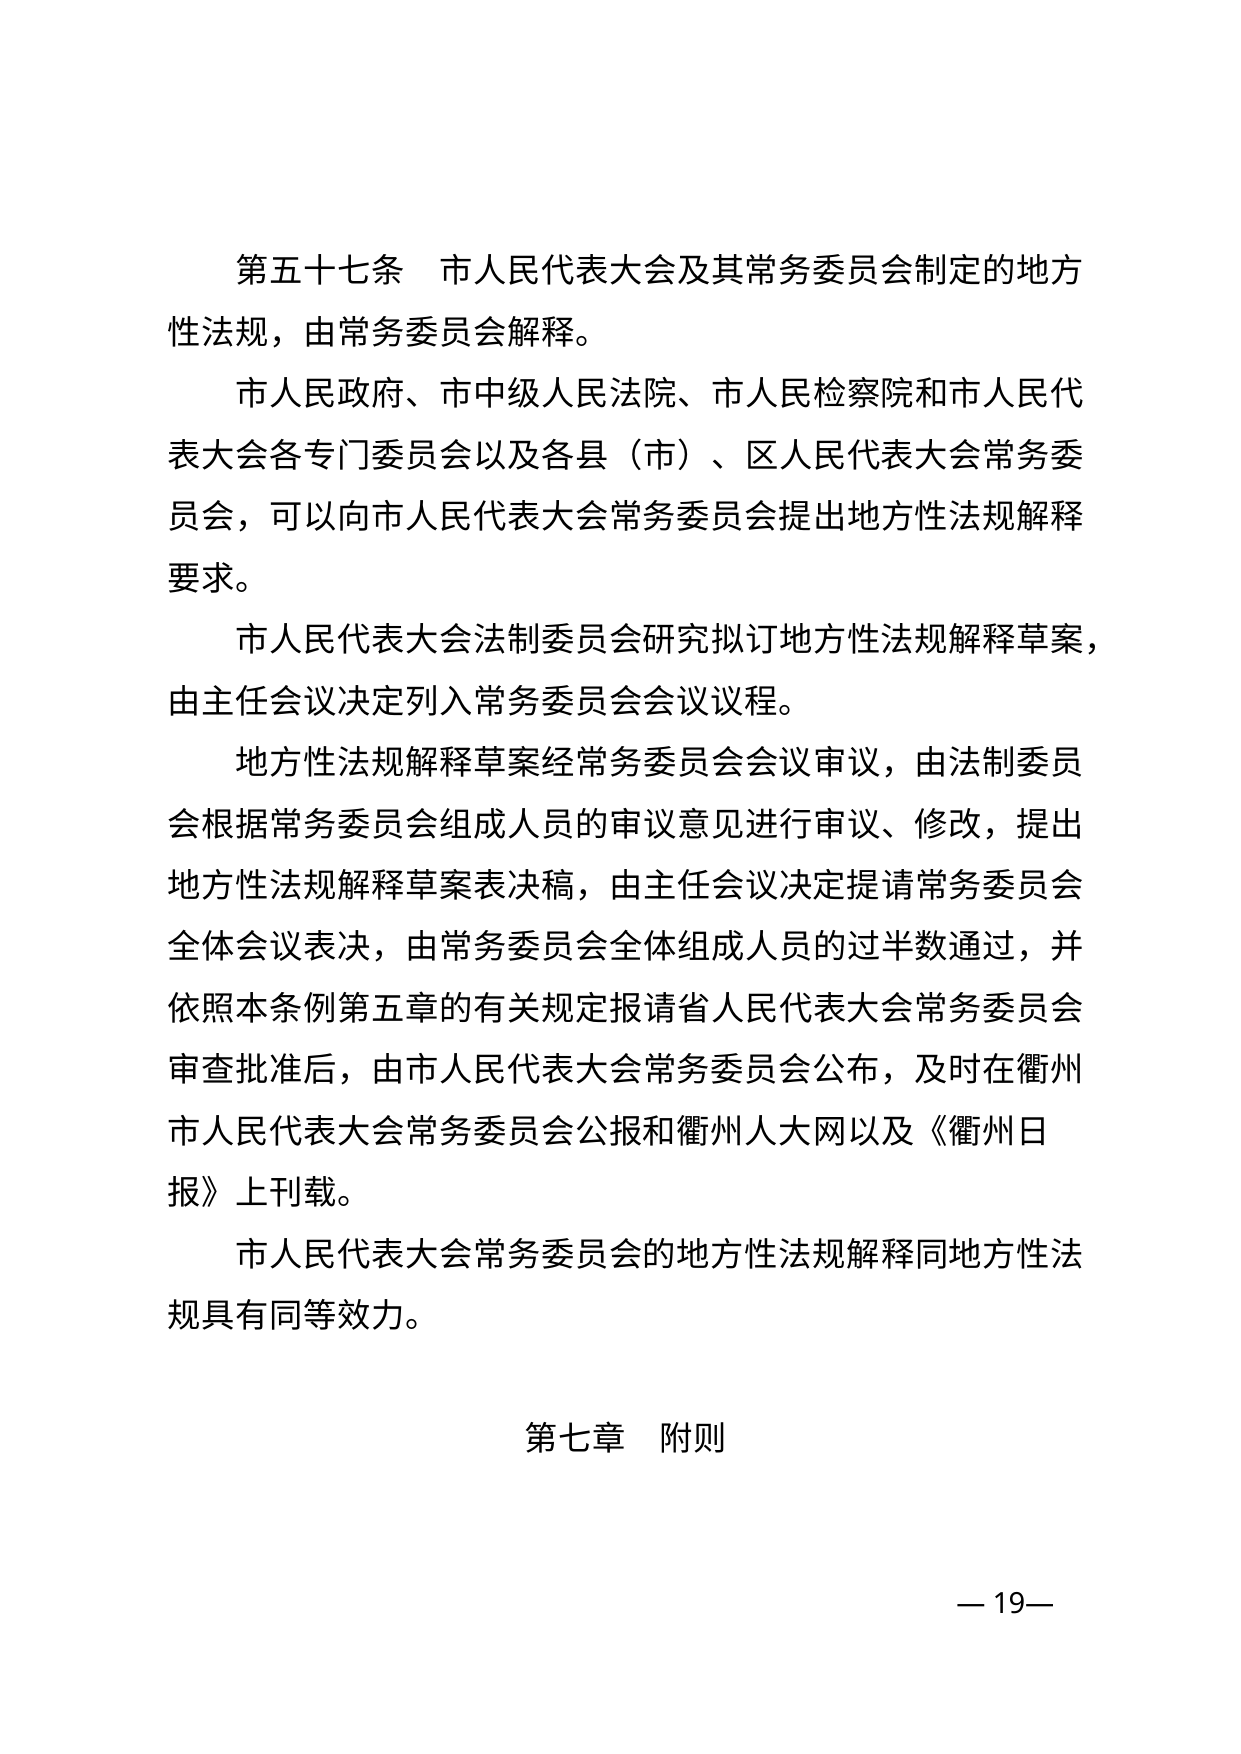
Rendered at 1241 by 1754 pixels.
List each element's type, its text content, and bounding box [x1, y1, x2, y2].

text 第七章 附则 [168, 1405, 1084, 1467]
text 地方性法规解释草案经常务委员会会议审议，由法制委员会根据常务委员会组成人员的审议意见进行审议、修改，提出地方性法规解释草案表决稿，由主任会议决定提请常务委员会全体会议表决，由常务委员会全体组成人员的过半数通过，并依照本条例第五章的有关规定报请省人民代表大会常务委员会审查批准后，由市人民代表大会常务委员会公布，及时在衢州市人民代表大会常务委员会公报和衢州人大网以及《衢州日报》上刊载。 [168, 729, 1084, 1221]
text 市人民政府、市中级人民法院、市人民检察院和市人民代表大会各专门委员会以及各县（市）、区人民代表大会常务委员会，可以向市人民代表大会常务委员会提出地方性法规解释要求。 [168, 361, 1084, 606]
text 市人民代表大会常务委员会的地方性法规解释同地方性法规具有同等效力。 [168, 1221, 1084, 1344]
text 第五十七条 市人民代表大会及其常务委员会制定的地方性法规，由常务委员会解释。 [168, 238, 1084, 361]
text 市人民代表大会法制委员会研究拟订地方性法规解释草案，由主任会议决定列入常务委员会会议议程。 [168, 606, 1084, 729]
